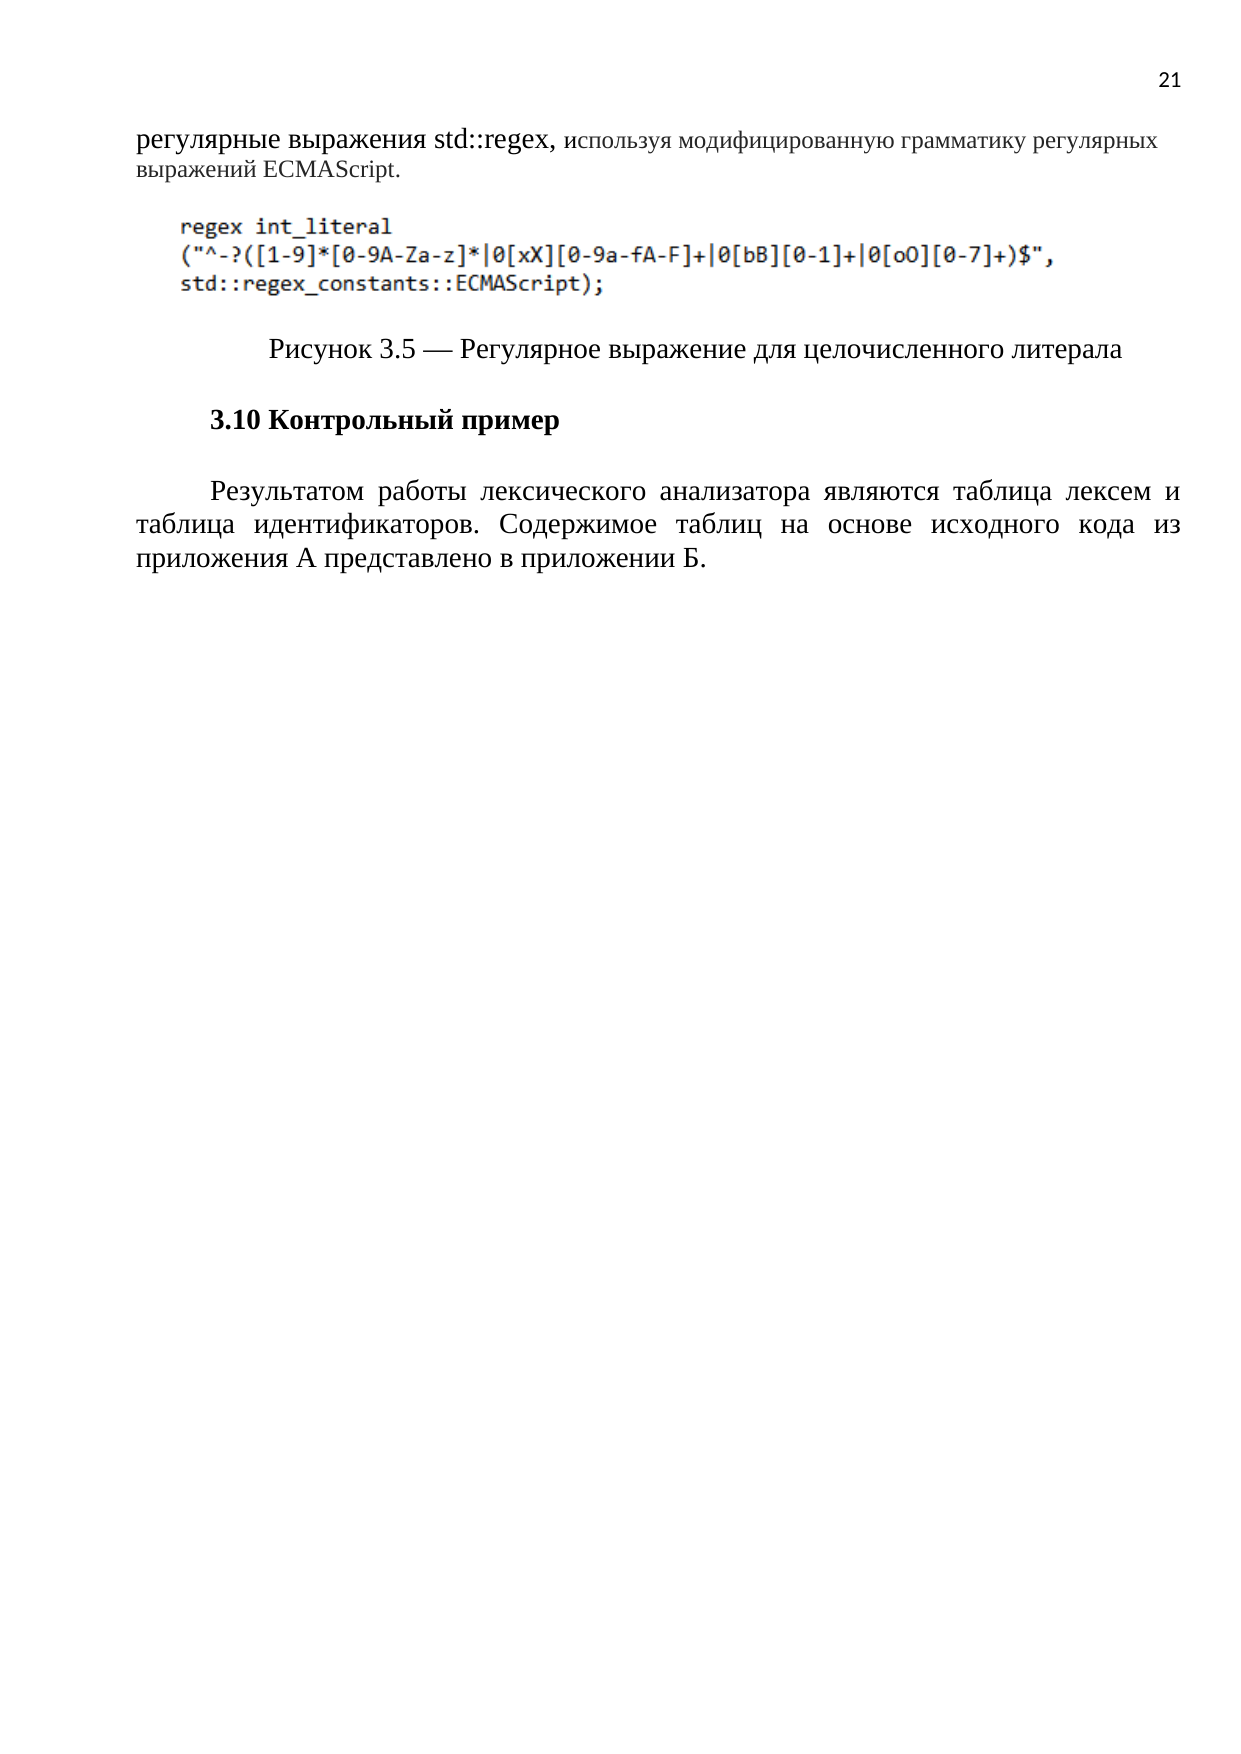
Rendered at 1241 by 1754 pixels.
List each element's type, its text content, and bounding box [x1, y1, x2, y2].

text Результатом работы лексического анализатора являются таблица лексем и таблица идентификаторов. Содержимое таблиц на основе исходного кода из приложения А представлено в приложении Б. [136, 473, 1181, 573]
picture [180, 212, 1060, 302]
text Рисунок 3.5 — Регулярное выражение для целочисленного литерала [136, 331, 1181, 364]
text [136, 121, 1181, 183]
subtitle Контрольный пример [136, 402, 1181, 435]
